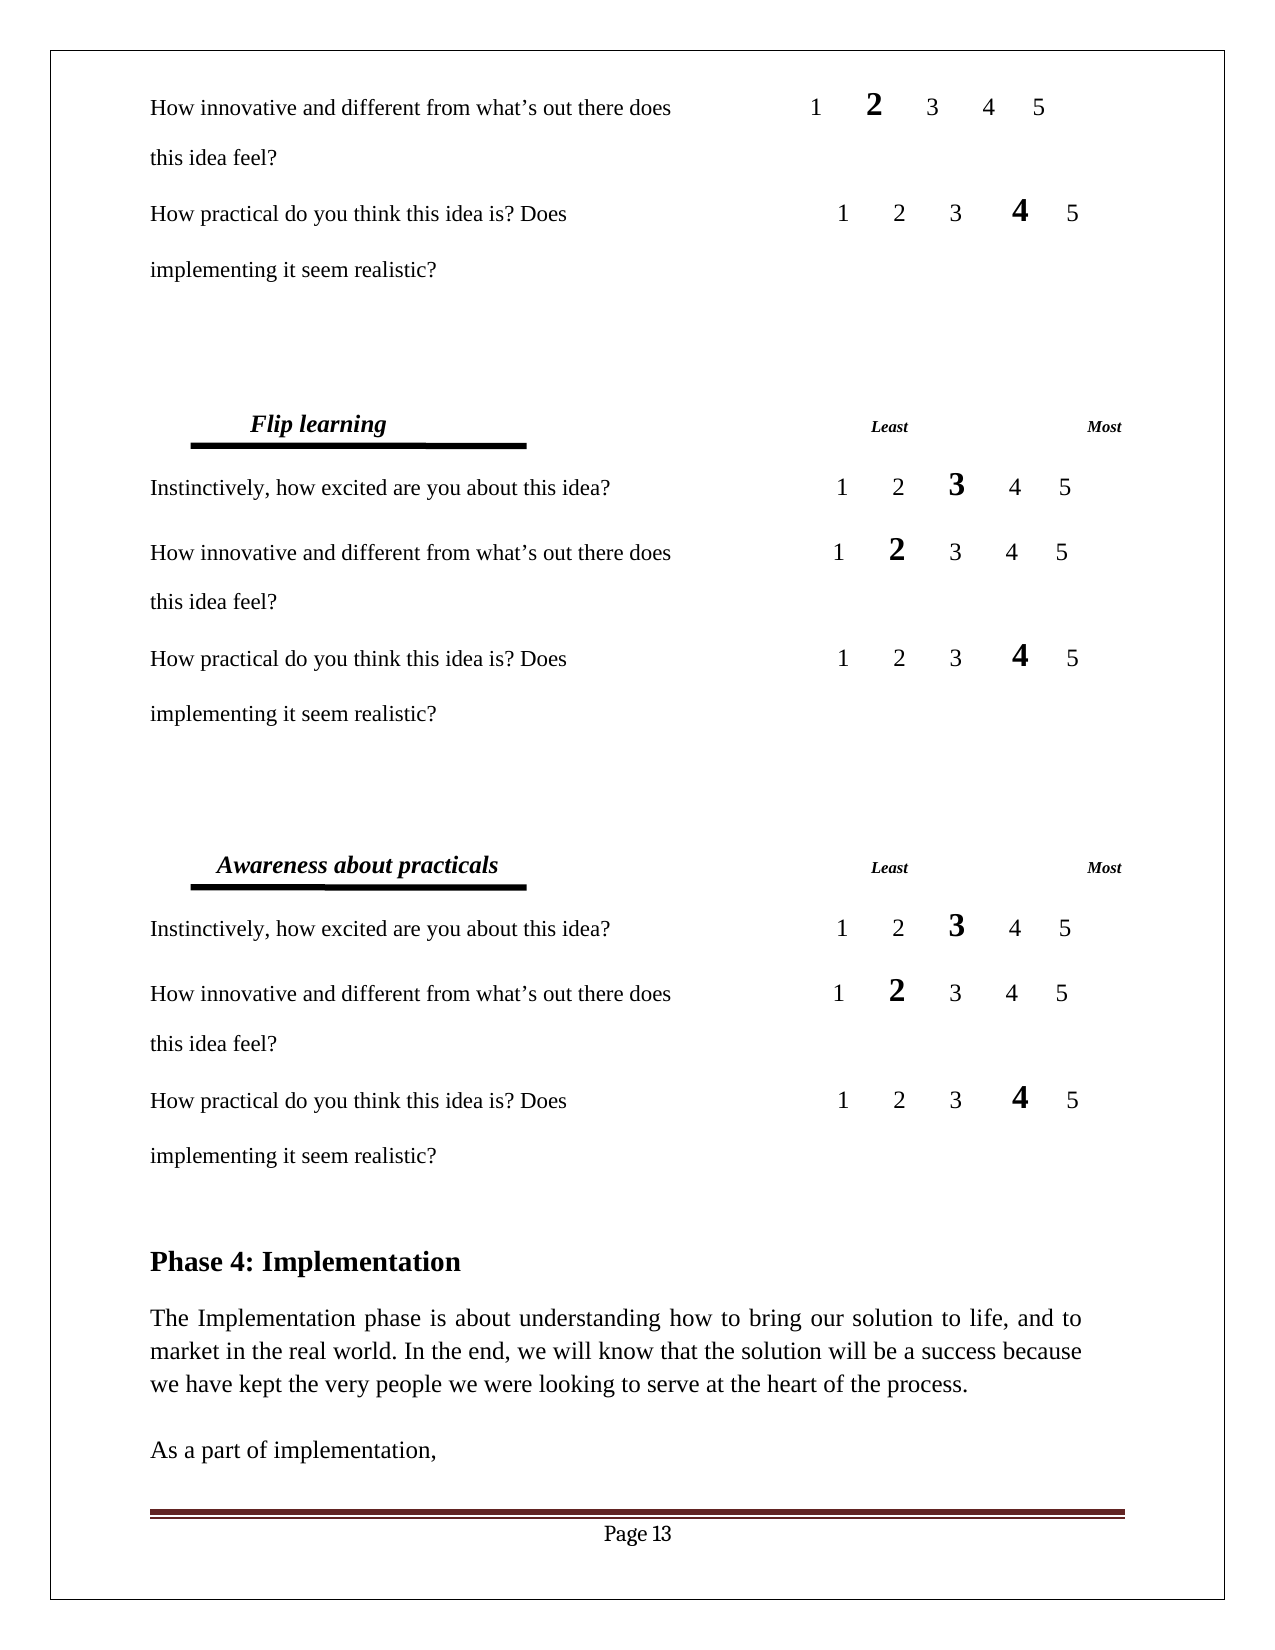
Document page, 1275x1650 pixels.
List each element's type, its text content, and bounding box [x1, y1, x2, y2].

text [150, 464, 1125, 502]
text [150, 191, 1125, 229]
text How innovative and different from what’s out there does 1 2 3 4 5 [150, 971, 1125, 1009]
text How practical do you think this idea is? Does 1 2 3 4 5 [150, 635, 1125, 674]
text Instinctively, how excited are you about this idea? 1 2 3 4 5 [150, 906, 1125, 944]
text this idea feel? [150, 143, 1125, 170]
text How innovative and different from what’s out there does 1 2 3 4 5 [150, 84, 1125, 123]
text Awareness about practicals Least Most [150, 850, 1125, 879]
text this idea feel? [150, 1030, 1125, 1056]
text How innovative and different from what’s out there does 1 2 3 4 5 [150, 529, 1125, 567]
text Phase 4: Implementation [150, 1244, 1125, 1277]
text As a part of implementation, [150, 1435, 1110, 1464]
text implementing it seem realistic? [150, 1142, 1125, 1168]
text How practical do you think this idea is? Does 1 2 3 4 5 [150, 1077, 1125, 1115]
text this idea feel? [150, 588, 1125, 614]
text The Implementation phase is about understanding how to bring our solution to life, and to market in the real world. In the end, we will know that the solution will be a success because we have kept the very people we were looking to serve at the heart of the process. [150, 1303, 1083, 1398]
text implementing it seem realistic? [150, 256, 1125, 282]
text implementing it seem realistic? [150, 700, 1125, 727]
text Flip learning Least Most [150, 409, 1125, 437]
